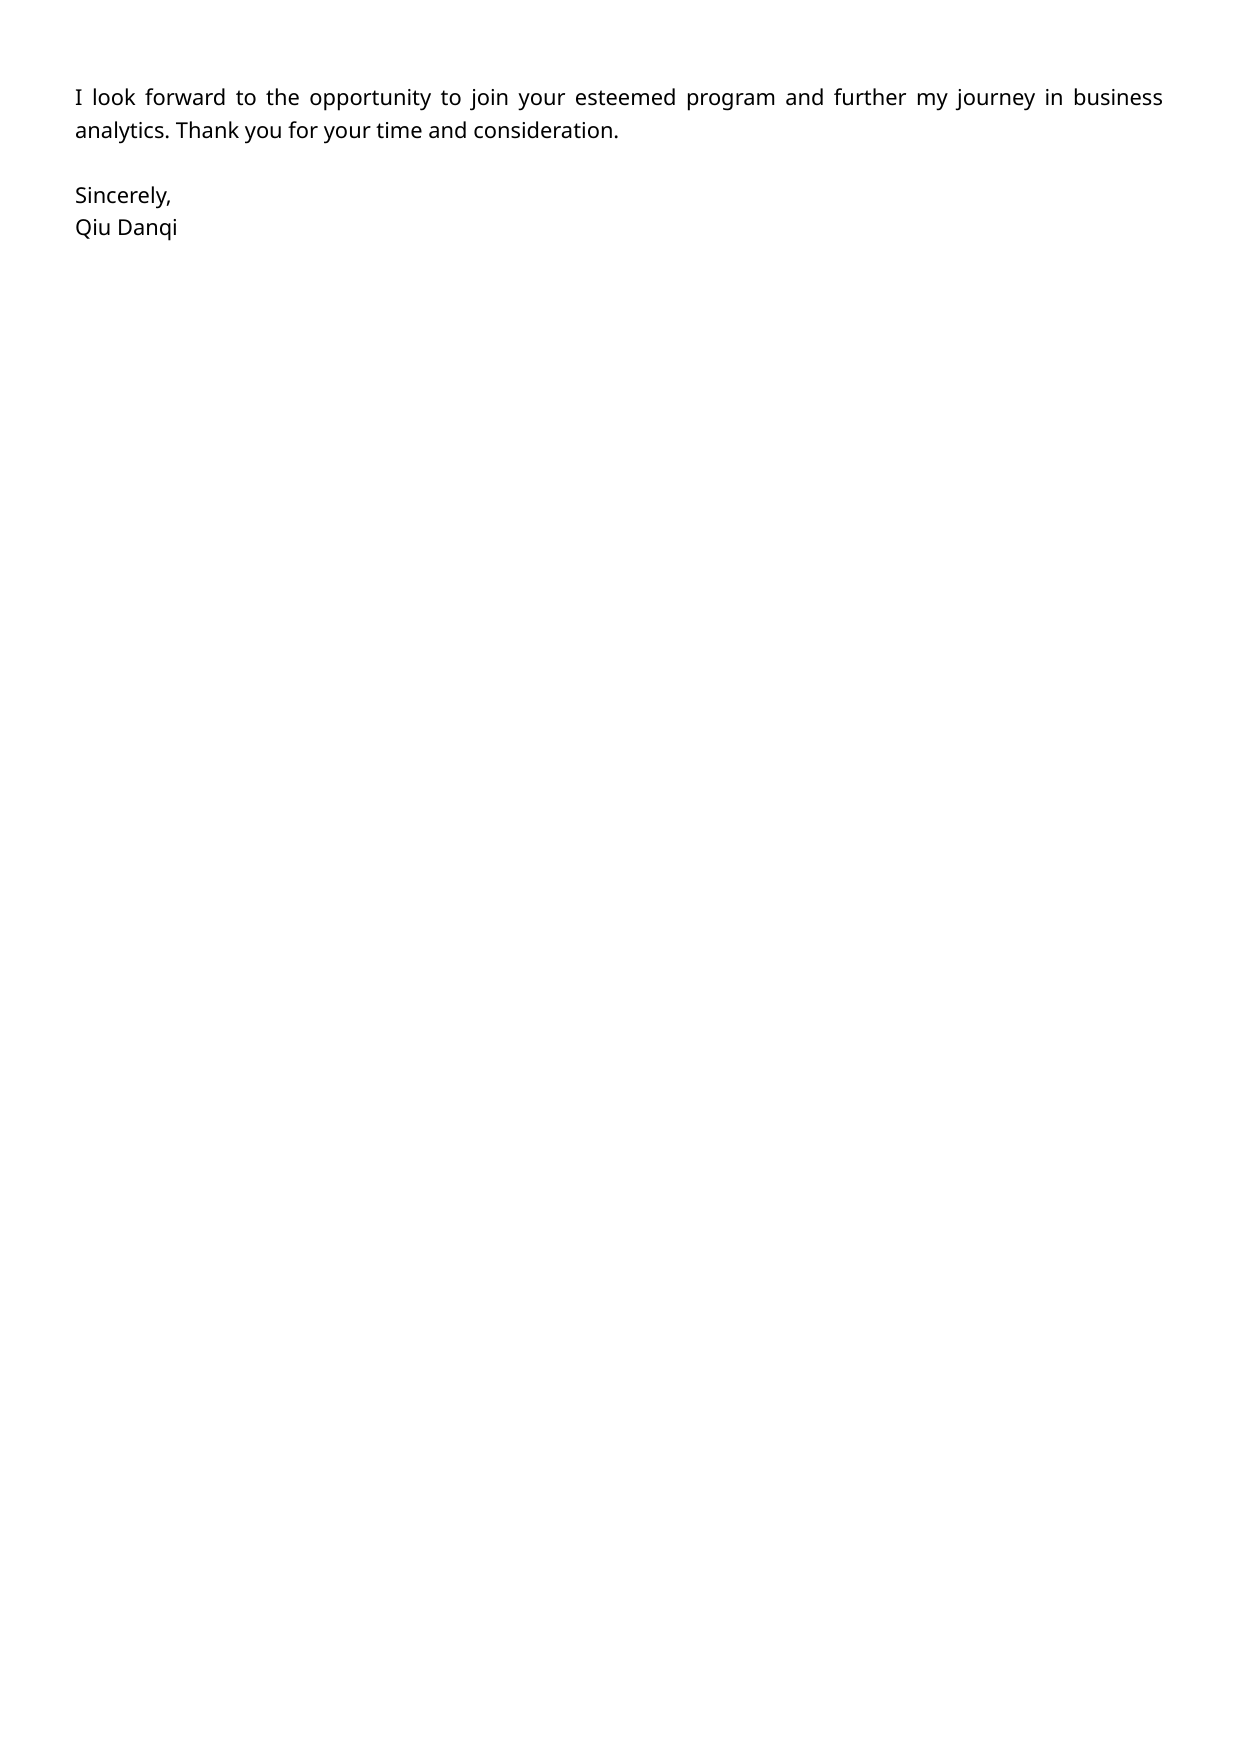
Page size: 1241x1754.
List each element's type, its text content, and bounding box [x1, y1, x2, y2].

text I look forward to the opportunity to join your esteemed program and further my journey in business analytics. Thank you for your time and consideration. [75, 81, 1165, 146]
text Sincerely, [75, 178, 1165, 211]
text Qiu Danqi [75, 211, 1165, 243]
